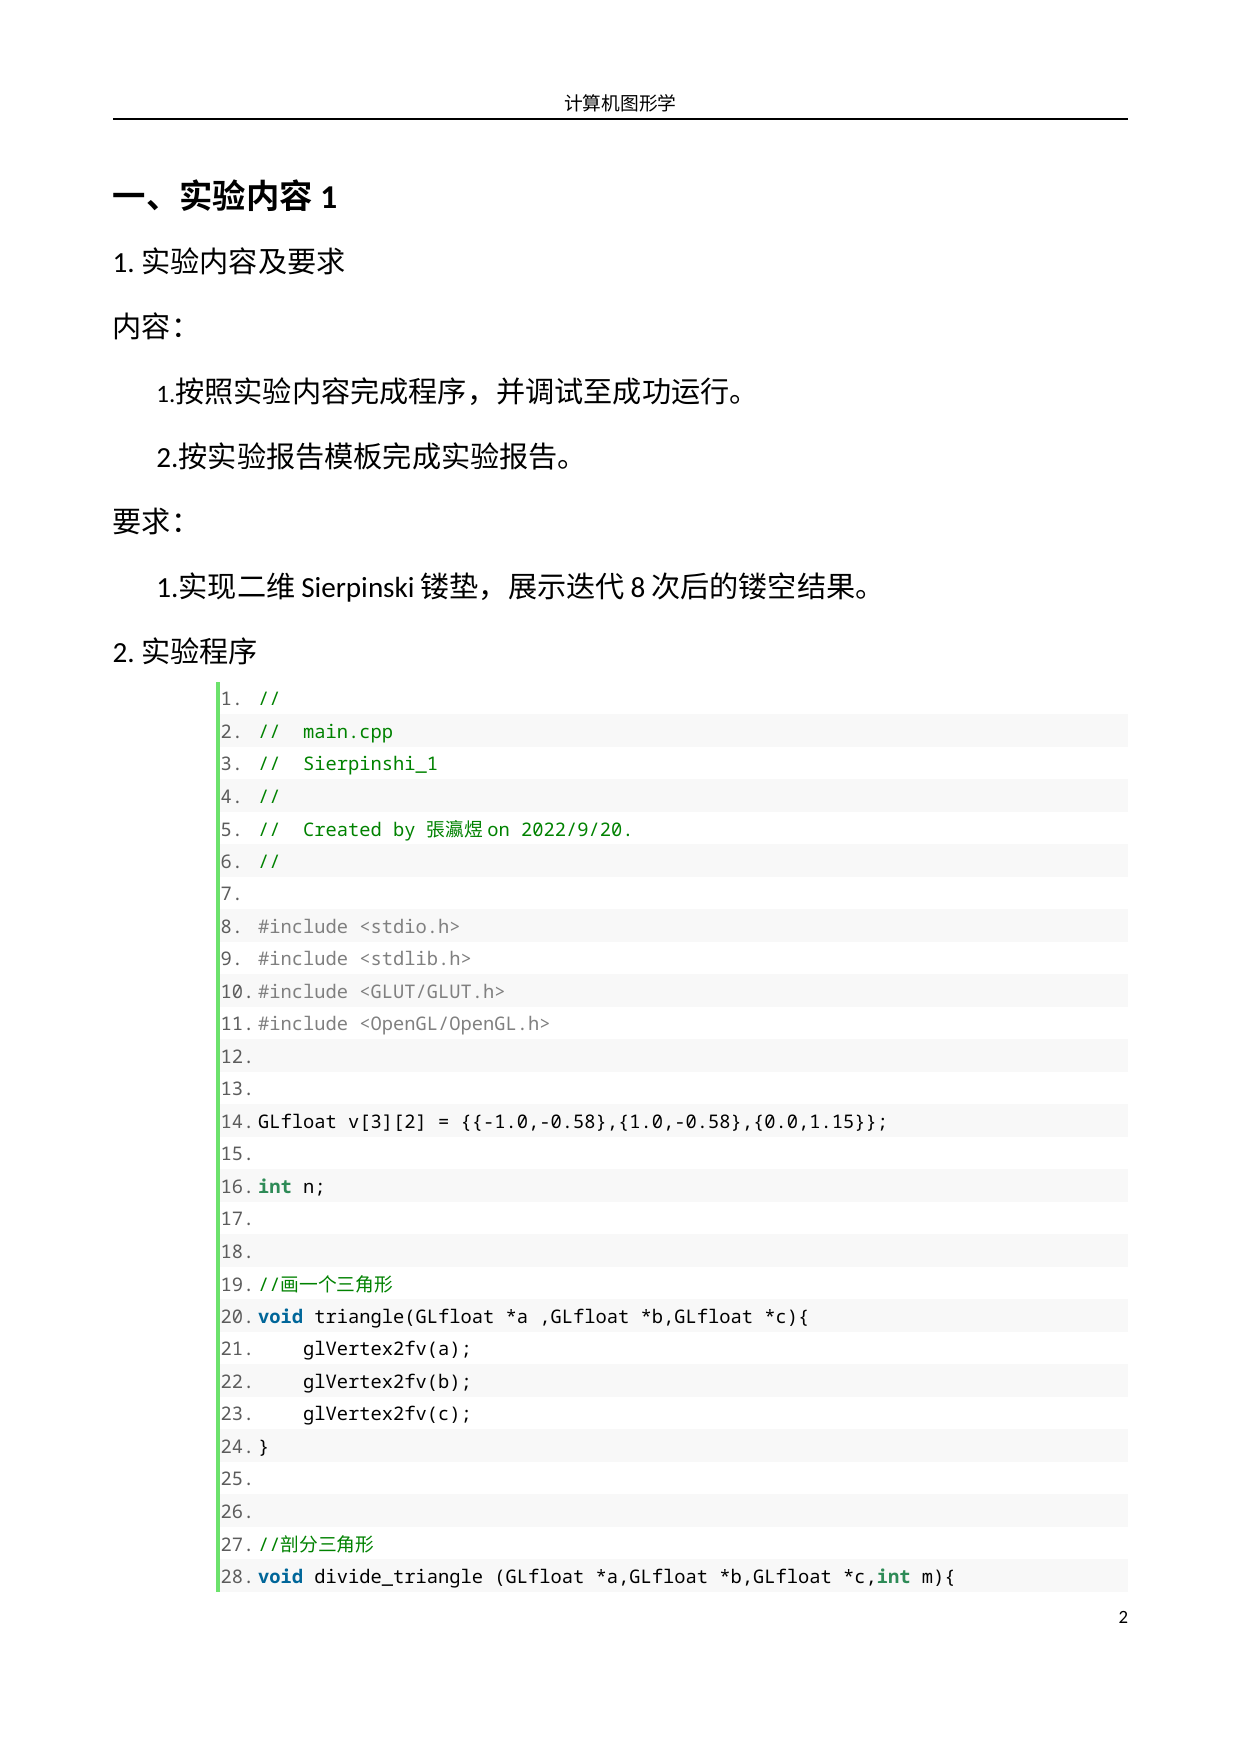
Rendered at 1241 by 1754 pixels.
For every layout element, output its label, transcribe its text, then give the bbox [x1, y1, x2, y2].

text 1.实现二维Sierpinski镂垫，展示迭代8次后的镂空结果。 [112, 552, 1128, 617]
list // Created by 張瀛煜 on 2022/9/20. [220, 812, 1128, 844]
text 要求： [112, 487, 1128, 552]
list #include <OpenGL/OpenGL.h> [220, 1007, 1128, 1039]
list glVertex2fv(b); [220, 1364, 1128, 1397]
list GLfloat v[3][2] = {{-1.0,-0.58},{1.0,-0.58},{0.0,1.15}}; [220, 1104, 1128, 1137]
text 2.按实验报告模板完成实验报告。 [112, 422, 1128, 487]
list //剖分三角形 [220, 1527, 1128, 1559]
list glVertex2fv(c); [220, 1397, 1128, 1429]
list // Sierpinshi_1 [220, 747, 1128, 779]
text 1. 实验内容及要求 [112, 227, 1128, 292]
text 一、实验内容 1 [112, 162, 1128, 227]
list int n; [220, 1169, 1128, 1202]
list // [220, 682, 1128, 714]
list #include <GLUT/GLUT.h> [220, 974, 1128, 1007]
text 内容： [112, 292, 1128, 357]
text 1.按照实验内容完成程序，并调试至成功运行。 [112, 357, 1128, 422]
list } [220, 1429, 1128, 1462]
list #include <stdlib.h> [220, 942, 1128, 974]
list void triangle(GLfloat *a ,GLfloat *b,GLfloat *c){ [220, 1299, 1128, 1332]
list // main.cpp [220, 714, 1128, 747]
list //画一个三角形 [220, 1267, 1128, 1299]
text 2. 实验程序 [112, 617, 1128, 682]
list // [220, 779, 1128, 812]
list #include <stdio.h> [220, 909, 1128, 942]
list // [220, 844, 1128, 877]
list glVertex2fv(a); [220, 1332, 1128, 1364]
list void divide_triangle (GLfloat *a,GLfloat *b,GLfloat *c,int m){ [220, 1559, 1128, 1592]
